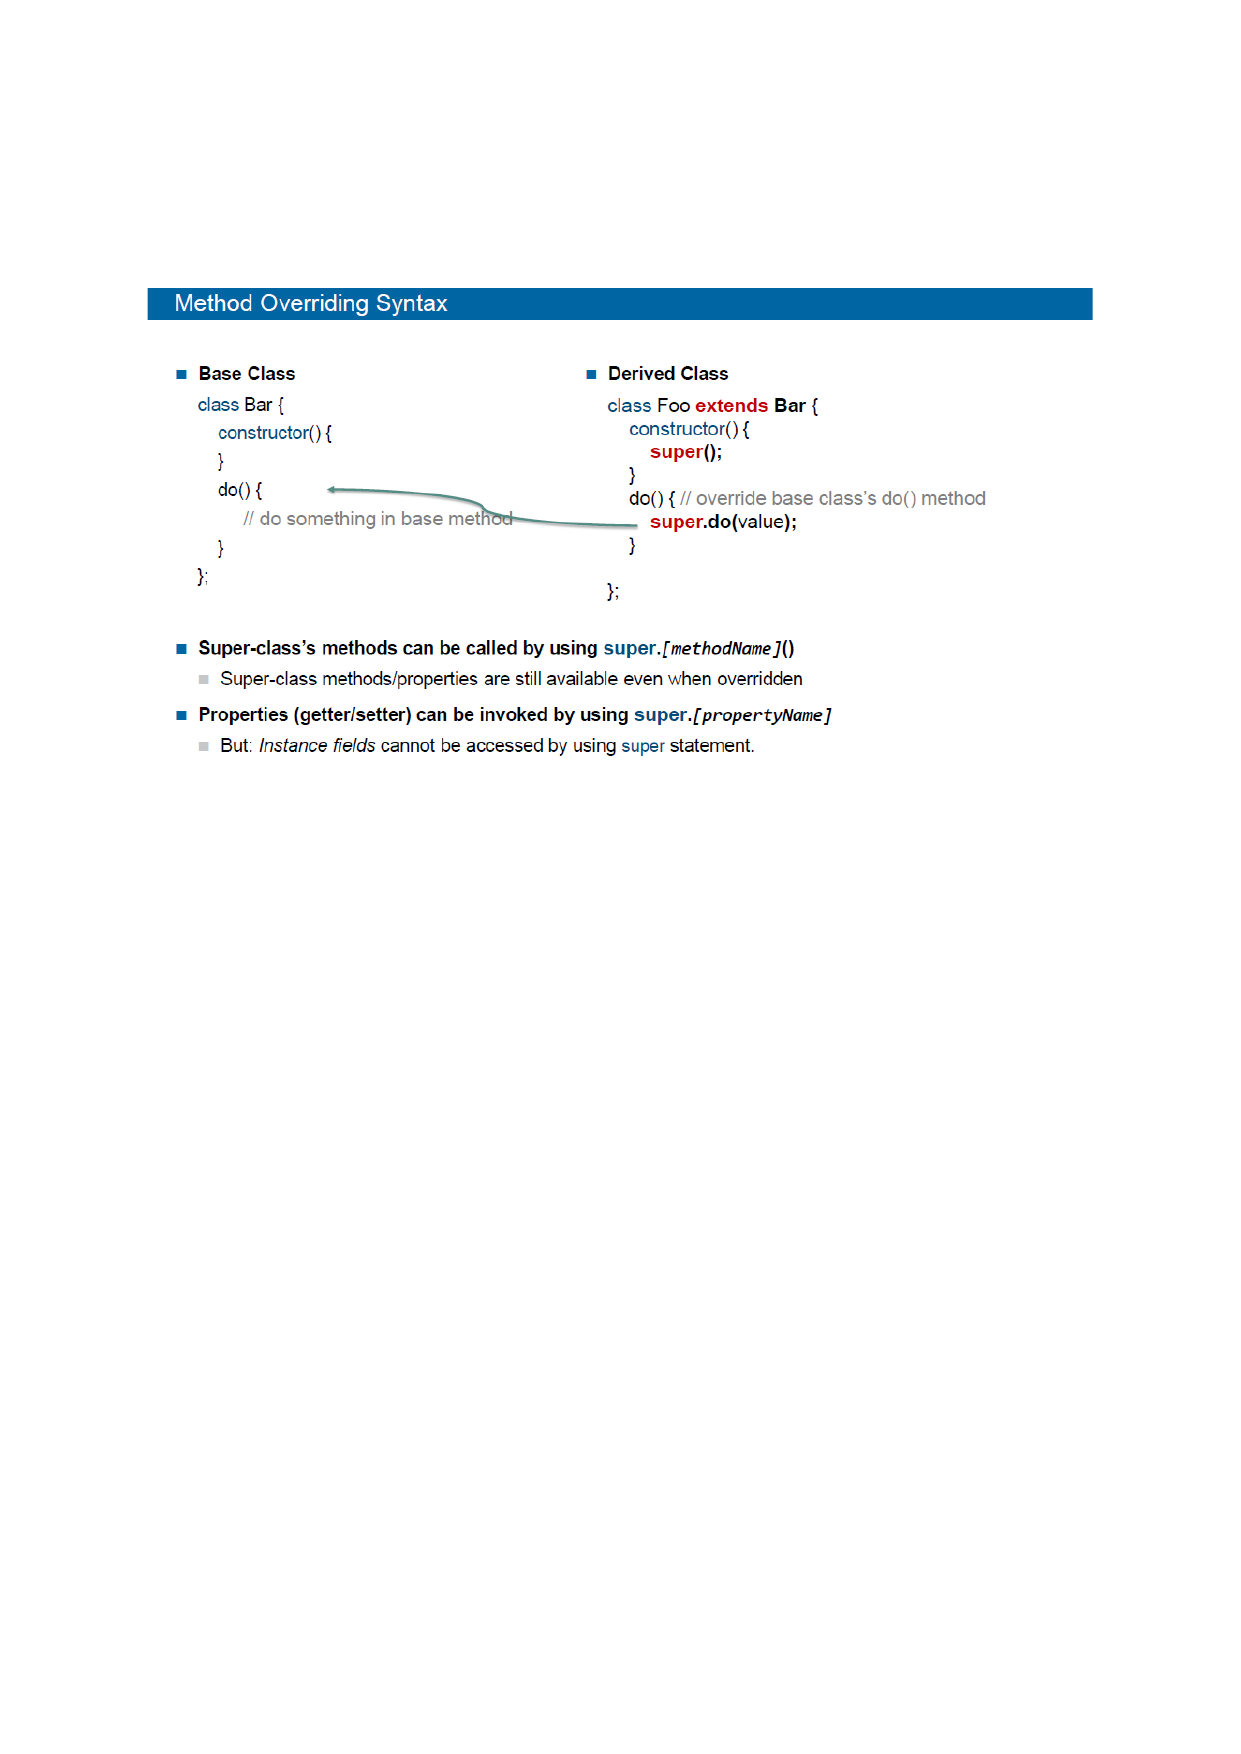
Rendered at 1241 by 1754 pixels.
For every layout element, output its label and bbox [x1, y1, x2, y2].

picture [147, 288, 1093, 772]
